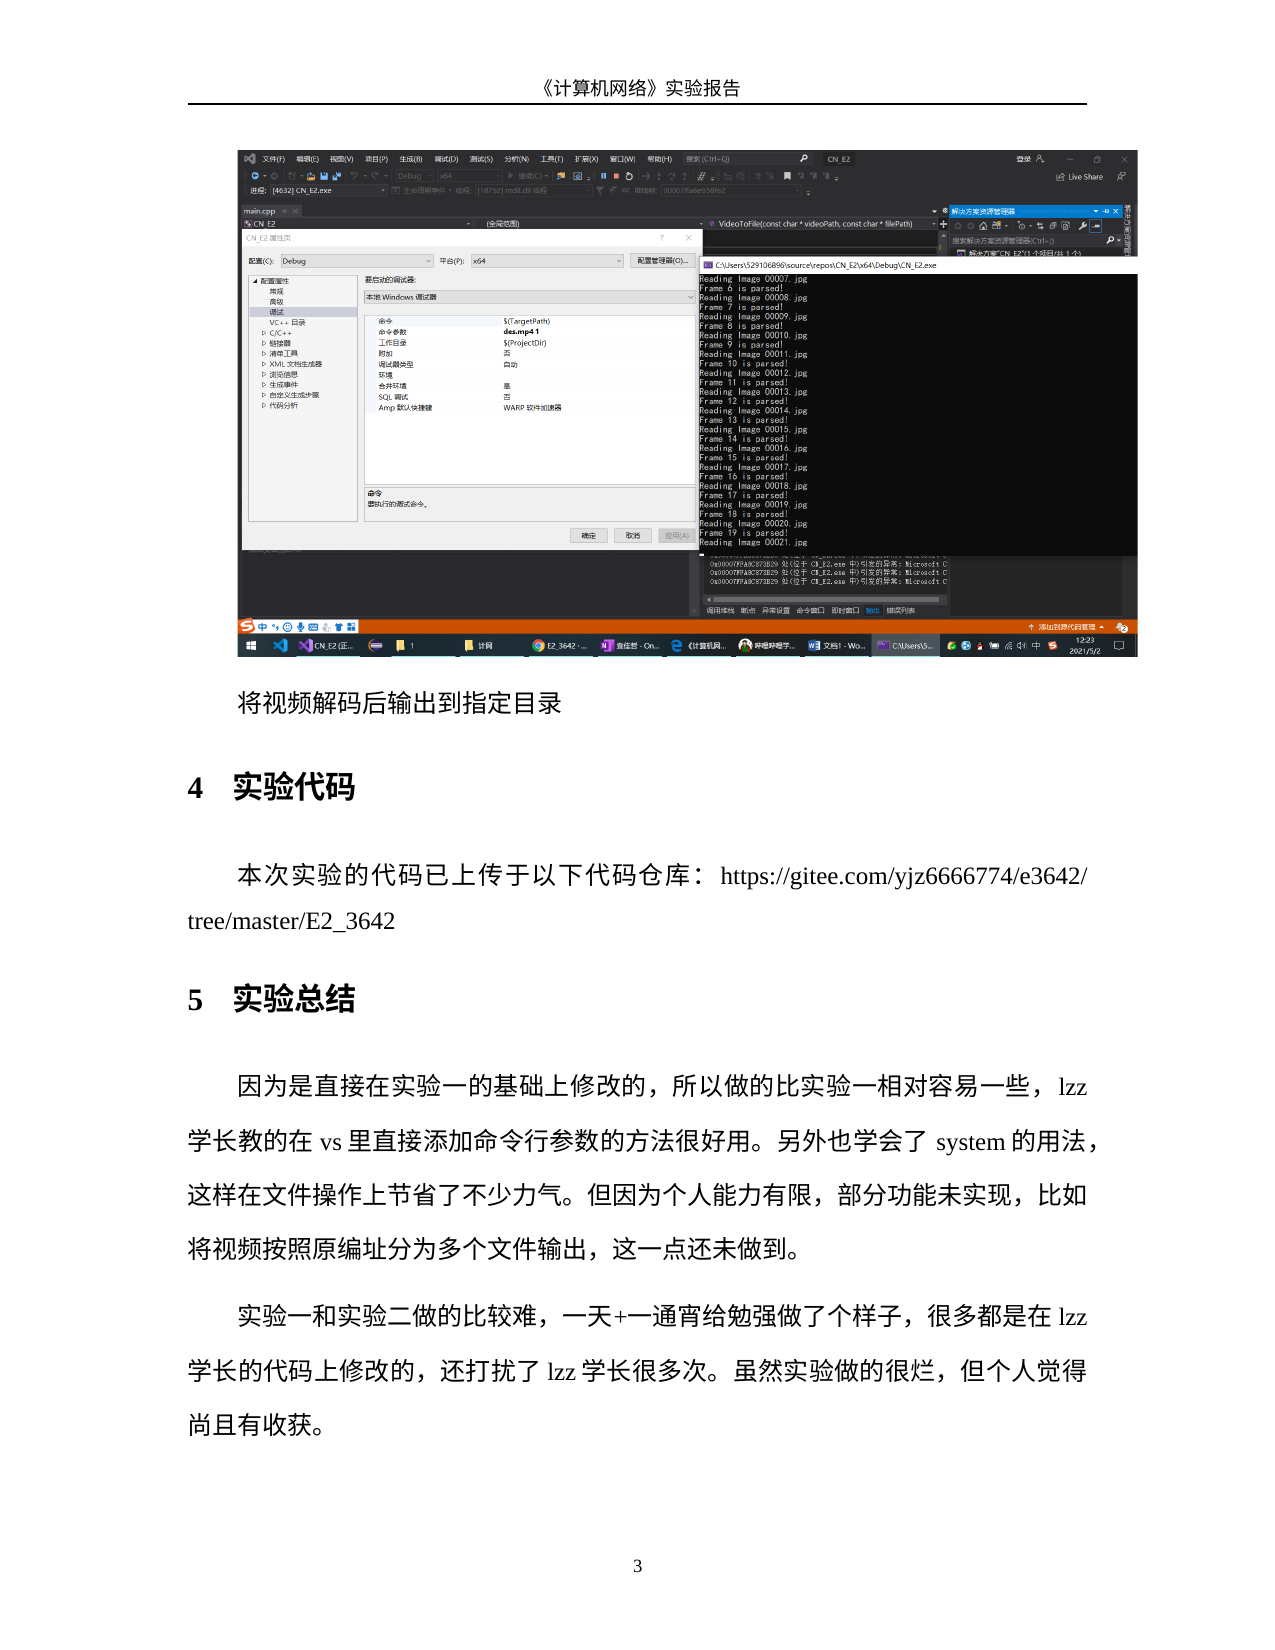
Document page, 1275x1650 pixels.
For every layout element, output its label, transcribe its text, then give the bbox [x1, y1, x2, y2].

picture [237, 150, 1138, 657]
subtitle 实验总结 [187, 974, 1087, 1019]
list 本次实验的代码已上传于以下代码仓库：https://gitee.com/yjz6666774/e3642/tree/master/E2_3642 [187, 855, 1087, 935]
list 将视频解码后输出到指定目录 [187, 683, 1087, 719]
list 因为是直接在实验一的基础上修改的，所以做的比实验一相对容易一些，lzz学长教的在vs里直接添加命令行参数的方法很好用。另外也学会了system的用法，这样在文件操作上节省了不少力气。但因为个人能力有限，部分功能未实现，比如将视频按照原编址分为多个文件输出，这一点还未做到。 [187, 1067, 1087, 1266]
subtitle 实验代码 [187, 762, 1087, 808]
list 实验一和实验二做的比较难，一天+一通宵给勉强做了个样子，很多都是在lzz学长的代码上修改的，还打扰了lzz学长很多次。虽然实验做的很烂，但个人觉得尚且有收获。 [187, 1297, 1087, 1442]
